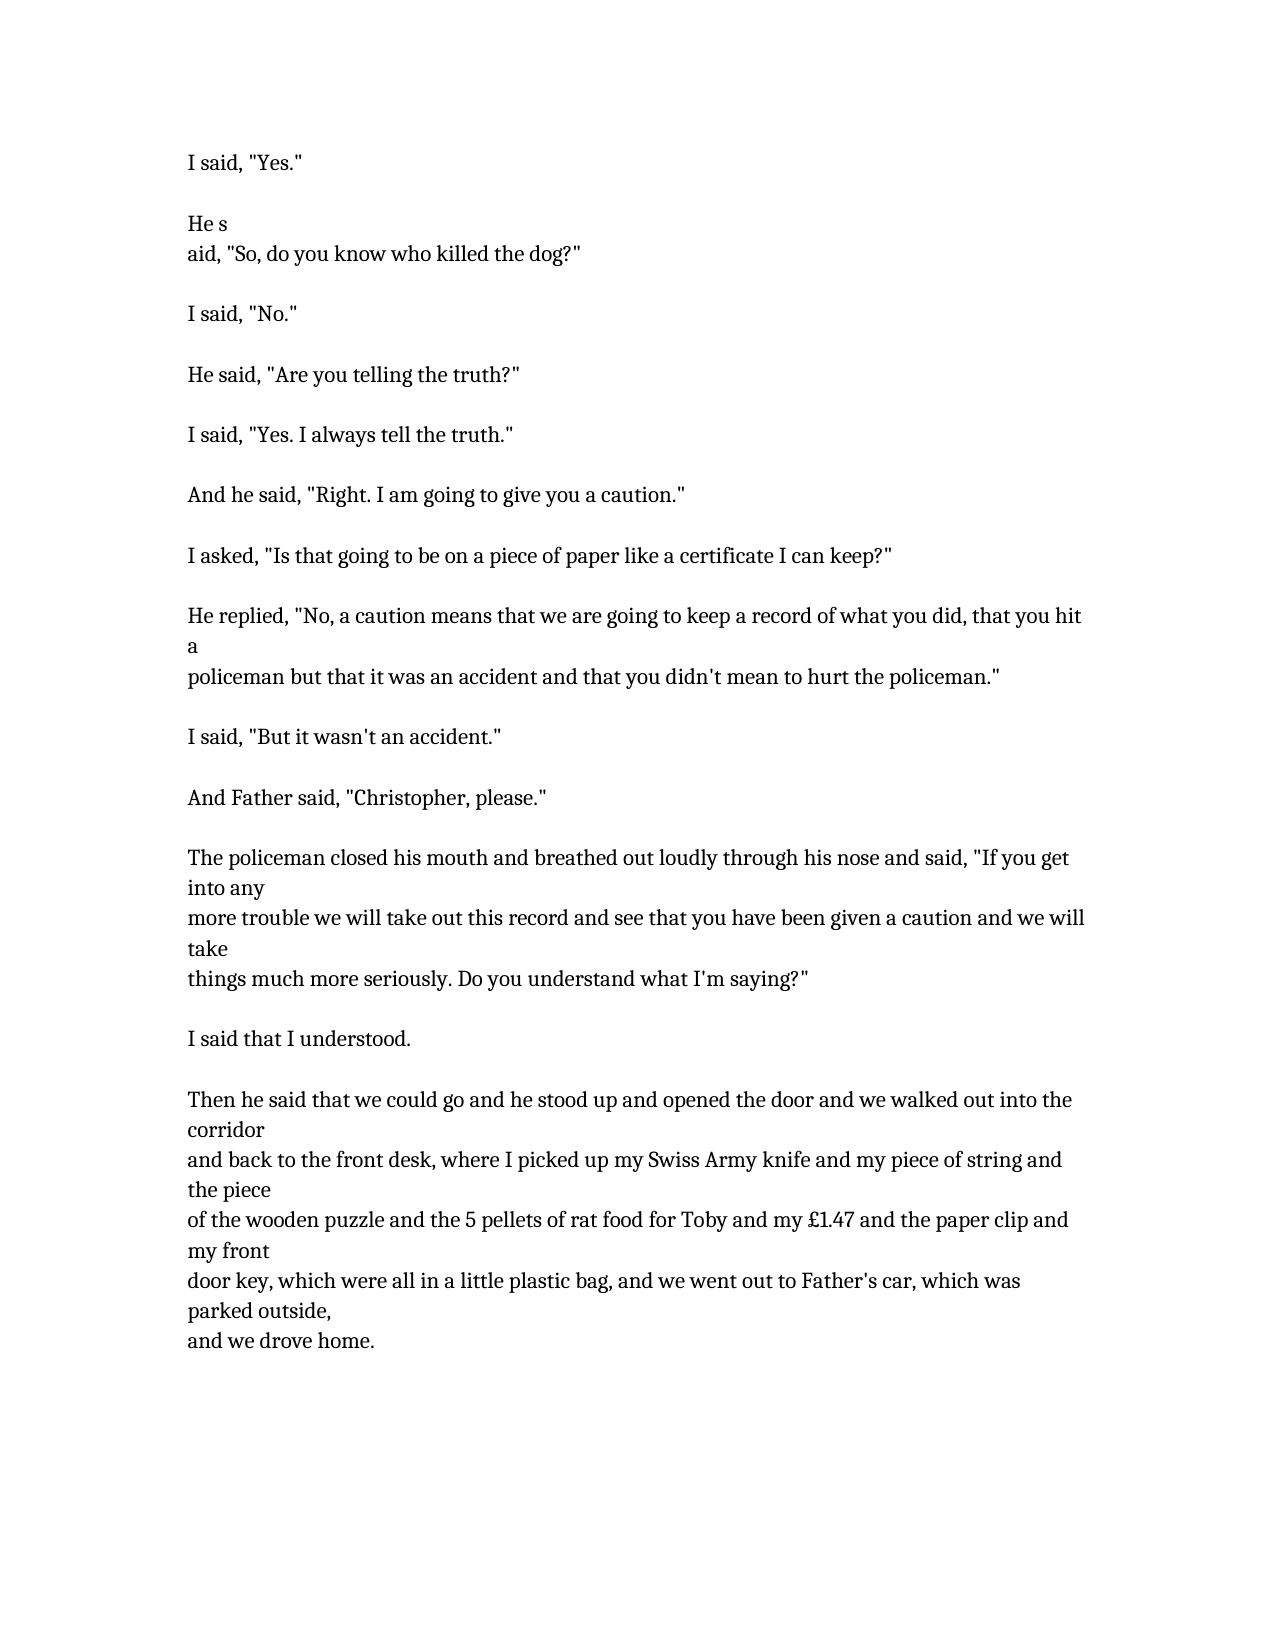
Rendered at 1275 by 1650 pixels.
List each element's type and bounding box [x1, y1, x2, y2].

text [187, 150, 1087, 1475]
